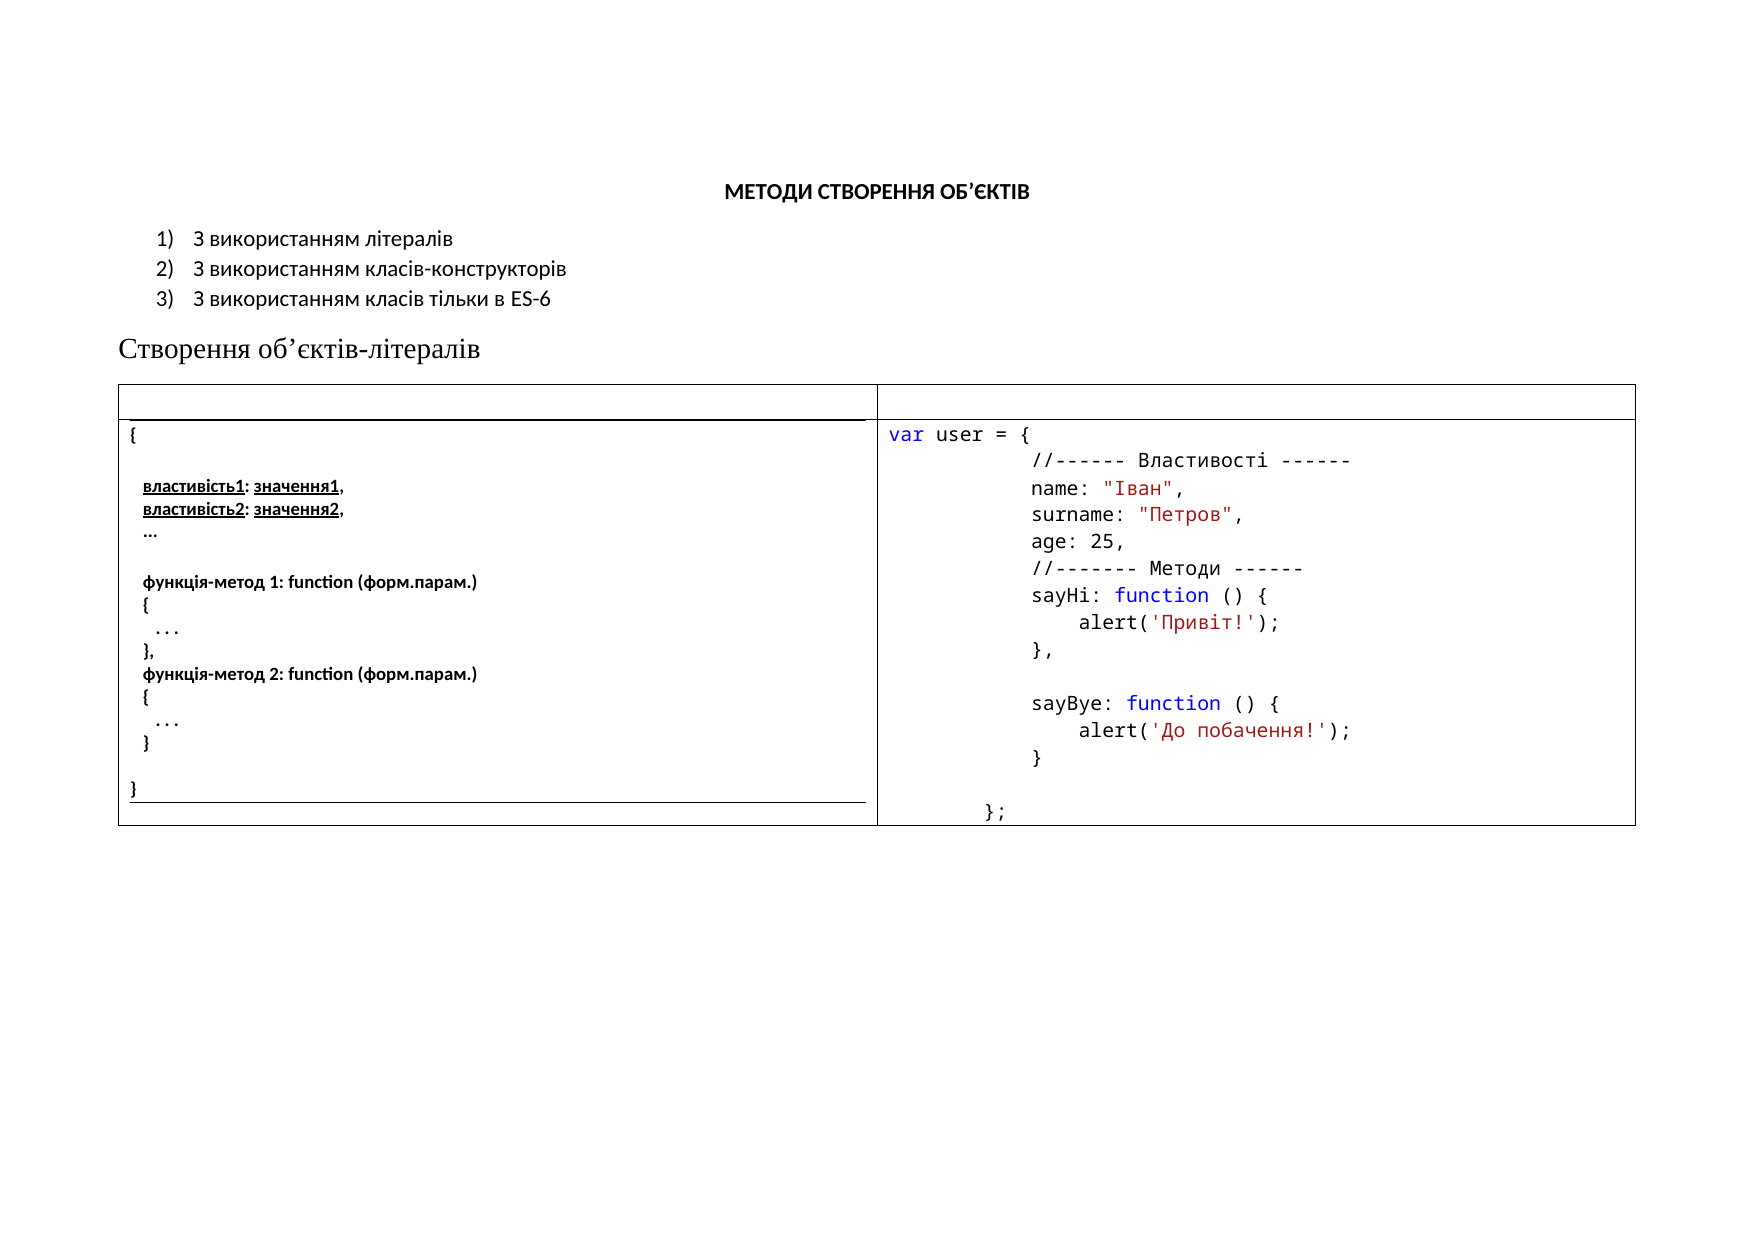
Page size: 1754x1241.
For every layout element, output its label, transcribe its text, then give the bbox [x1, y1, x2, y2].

table_cell var user = { //------ Властивості ------ name: "Іван", surname: "Петров", age: 25, //------- Методи ------ sayHi: function () { alert('Привіт!'); }, sayBye: function () { alert('До побачення!'); } }; [878, 420, 1635, 824]
text Створення об’єктів-літералів [118, 331, 1636, 365]
table_header [119, 385, 877, 419]
text МЕТОДИ СТВОРЕННЯ ОБ’ЄКТІВ [118, 177, 1636, 205]
table_cell { властивість1: значення1, властивість2: значення2, ... функція-метод 1: function (форм.парам.) { . . . }, функція-метод 2: function (форм.парам.) { . . . } } [119, 420, 877, 824]
table_header [878, 385, 1635, 419]
list З використанням класів тільки в ES-6 [156, 284, 1636, 312]
list З використанням літералів [156, 224, 1636, 252]
list З використанням класів-конструкторів [156, 254, 1636, 282]
